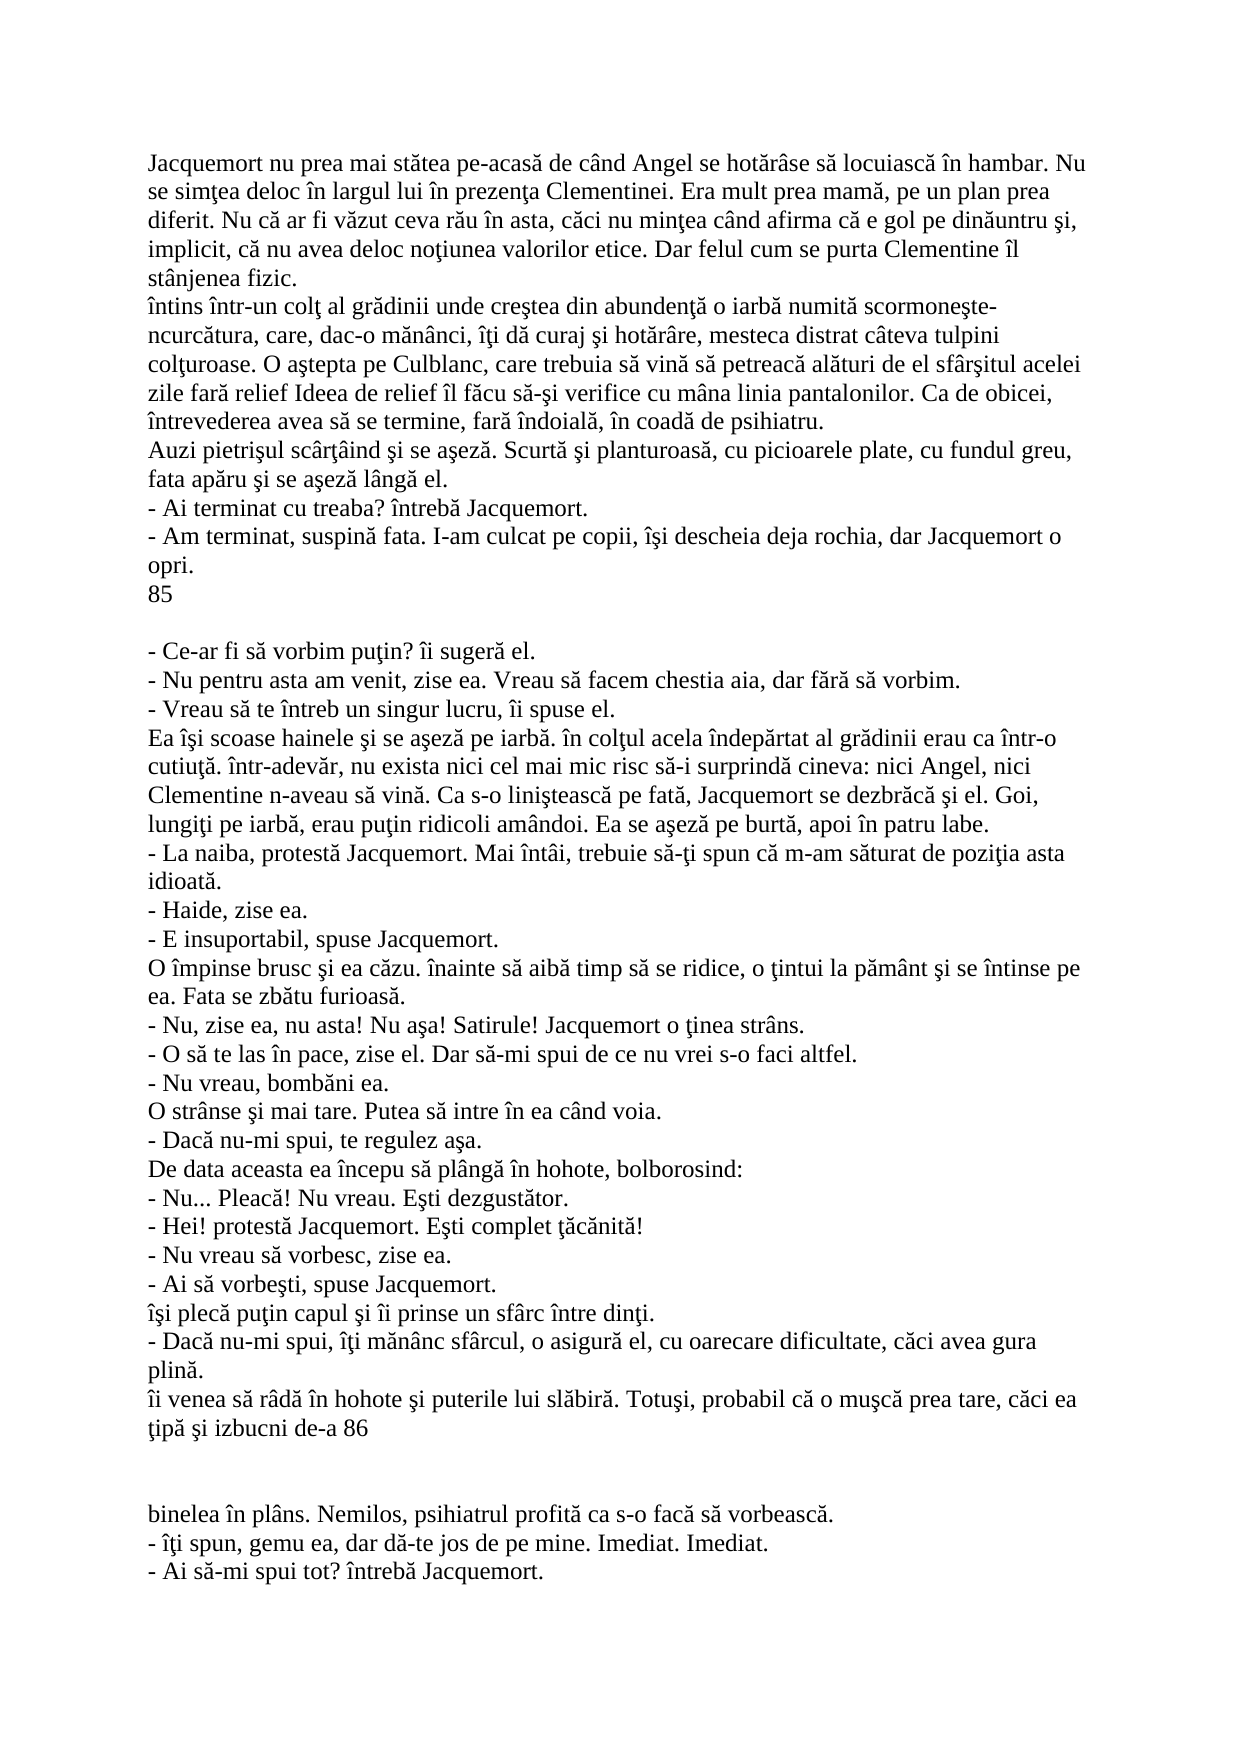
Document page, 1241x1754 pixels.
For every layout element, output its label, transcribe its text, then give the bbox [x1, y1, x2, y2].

text - Nu vreau să vorbesc, zise ea. [148, 1240, 1093, 1269]
text - Ai terminat cu treaba? întrebă Jacquemort. [148, 493, 1093, 521]
text Auzi pietrişul scârţâind şi se aşeză. Scurtă şi planturoasă, cu picioarele plate, cu fundul greu, fata apăru şi se aşeză lângă el. [148, 435, 1093, 493]
text O strânse şi mai tare. Putea să intre în ea când voia. [148, 1096, 1093, 1125]
text - Ai să vorbeşti, spuse Jacquemort. [148, 1269, 1093, 1298]
text - E insuportabil, spuse Jacquemort. [148, 924, 1093, 953]
text O împinse brusc şi ea căzu. înainte să aibă timp să se ridice, o ţintui la pământ şi se întinse pe ea. Fata se zbătu furioasă. [148, 953, 1093, 1010]
text - Dacă nu-mi spui, îţi mănânc sfârcul, o asigură el, cu oarecare dificultate, căci avea gura plină. [148, 1326, 1093, 1384]
text îi venea să râdă în hohote şi puterile lui slăbiră. Totuşi, probabil că o muşcă prea tare, căci ea ţipă şi izbucni de-a 86 [148, 1384, 1093, 1441]
text - Hei! protestă Jacquemort. Eşti complet ţăcănită! [148, 1211, 1093, 1240]
text - Am terminat, suspină fata. I-am culcat pe copii, îşi descheia deja rochia, dar Jacquemort o opri. [148, 521, 1093, 579]
text - Nu vreau, bombăni ea. [148, 1068, 1093, 1096]
text - Nu, zise ea, nu asta! Nu aşa! Satirule! Jacquemort o ţinea strâns. [148, 1010, 1093, 1039]
text - Ce-ar fi să vorbim puţin? îi sugeră el. [148, 636, 1093, 665]
text - Nu pentru asta am venit, zise ea. Vreau să facem chestia aia, dar fără să vorbim. [148, 665, 1093, 694]
text binelea în plâns. Nemilos, psihiatrul profită ca s-o facă să vorbească. [148, 1499, 1093, 1528]
text Ea îşi scoase hainele şi se aşeză pe iarbă. în colţul acela îndepărtat al grădinii erau ca într-o cutiuţă. într-adevăr, nu exista nici cel mai mic risc să-i surprindă cineva: nici Angel, nici Clementine n-aveau să vină. Ca s-o liniştească pe fată, Jacquemort se dezbrăcă şi el. Goi, lungiţi pe iarbă, erau puţin ridicoli amândoi. Ea se aşeză pe burtă, apoi în patru labe. [148, 723, 1093, 838]
text - îţi spun, gemu ea, dar dă-te jos de pe mine. Imediat. Imediat. [148, 1528, 1093, 1556]
text - La naiba, protestă Jacquemort. Mai întâi, trebuie să-ţi spun că m-am săturat de poziţia asta idioată. [148, 838, 1093, 895]
text - Ai să-mi spui tot? întrebă Jacquemort. [148, 1556, 1093, 1585]
text - Dacă nu-mi spui, te regulez aşa. [148, 1125, 1093, 1154]
text întins într-un colţ al grădinii unde creştea din abundenţă o iarbă numită scormoneşte-ncurcătura, care, dac-o mănânci, îţi dă curaj şi hotărâre, mesteca distrat câteva tulpini colţuroase. O aştepta pe Culblanc, care trebuia să vină să petreacă alături de el sfârşitul acelei zile fară relief Ideea de relief îl făcu să-şi verifice cu mâna linia pantalonilor. Ca de obicei, întrevederea avea să se termine, fară îndoială, în coadă de psihiatru. [148, 291, 1093, 435]
text - Nu... Pleacă! Nu vreau. Eşti dezgustător. [148, 1183, 1093, 1211]
text - Haide, zise ea. [148, 895, 1093, 924]
text 85 [148, 579, 1093, 608]
text - O să te las în pace, zise el. Dar să-mi spui de ce nu vrei s-o faci altfel. [148, 1039, 1093, 1068]
text Jacquemort nu prea mai stătea pe-acasă de când Angel se hotărâse să locuiască în hambar. Nu se simţea deloc în largul lui în prezenţa Clementinei. Era mult prea mamă, pe un plan prea diferit. Nu că ar fi văzut ceva rău în asta, căci nu minţea când afirma că e gol pe dinăuntru şi, implicit, că nu avea deloc noţiunea valorilor etice. Dar felul cum se purta Clementine îl stânjenea fizic. [148, 148, 1093, 291]
text De data aceasta ea începu să plângă în hohote, bolborosind: [148, 1154, 1093, 1183]
text îşi plecă puţin capul şi îi prinse un sfârc între dinţi. [148, 1298, 1093, 1326]
text - Vreau să te întreb un singur lucru, îi spuse el. [148, 694, 1093, 723]
